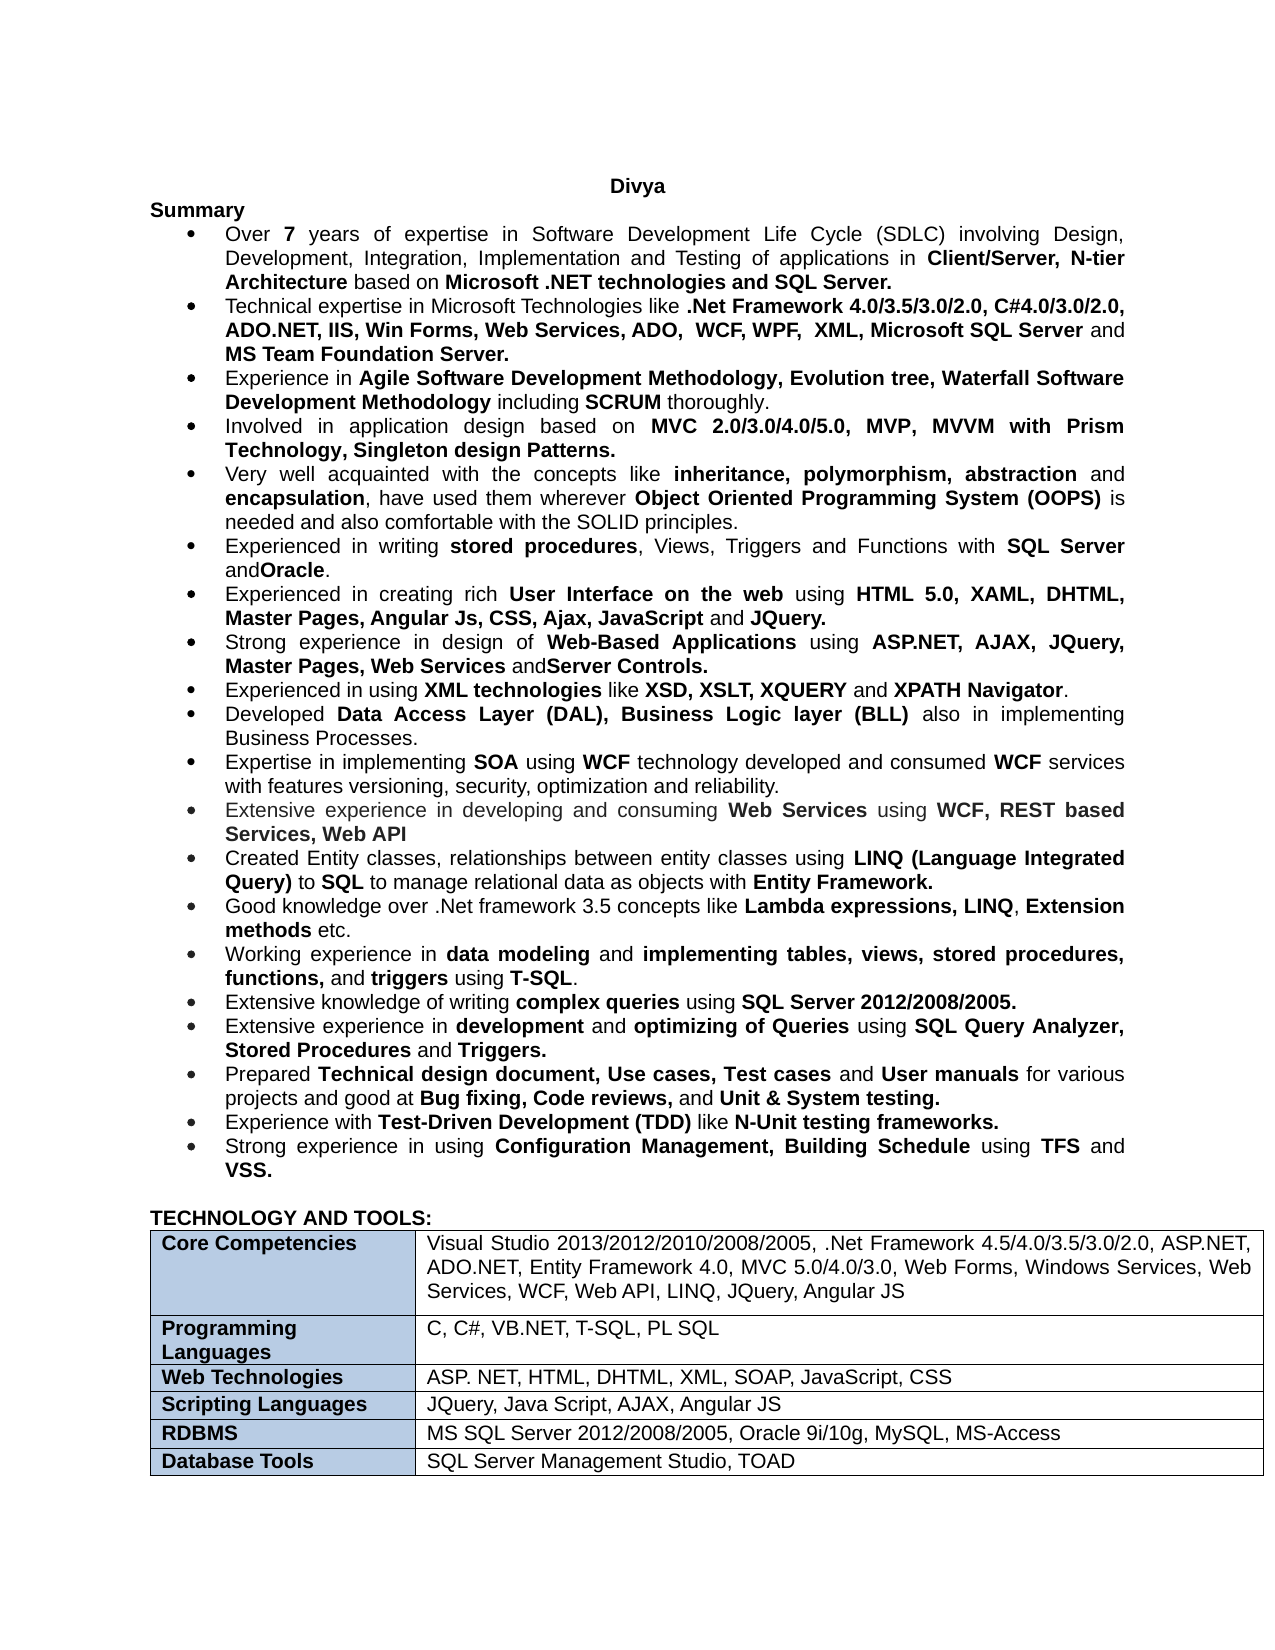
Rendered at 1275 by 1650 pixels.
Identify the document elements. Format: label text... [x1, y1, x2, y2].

table_cell Web Technologies [151, 1365, 415, 1391]
text Technology and Tools: [150, 1206, 1125, 1230]
list Extensive experience in development and optimizing of Queries using SQL Query Analyzer, Stored Procedures and Triggers. [187, 1014, 1125, 1062]
list Experienced in using XML technologies like XSD, XSLT, XQUERY and XPATH Navigator. [187, 678, 1125, 702]
list Developed Data Access Layer (DAL), Business Logic layer (BLL) also in implementing Business Processes. [187, 702, 1125, 750]
list Expertise in implementing SOA using WCF technology developed and consumed WCF services with features versioning, security, optimization and reliability. [187, 750, 1125, 798]
list Extensive knowledge of writing complex queries using SQL Server 2012/2008/2005. [187, 990, 1125, 1014]
text Divya [150, 174, 1125, 198]
table_cell JQuery, Java Script, AJAX, Angular JS [416, 1392, 1263, 1419]
list Strong experience in using Configuration Management, Building Schedule using TFS and VSS. [187, 1134, 1125, 1182]
list Experience in Agile Software Development Methodology, Evolution tree, Waterfall Software Development Methodology including SCRUM thoroughly. [187, 366, 1125, 414]
table_cell Scripting Languages [151, 1392, 415, 1419]
table_header Core Competencies [151, 1231, 415, 1315]
list Technical expertise in Microsoft Technologies like .Net Framework 4.0/3.5/3.0/2.0, C#4.0/3.0/2.0, ADO.NET, IIS, Win Forms, Web Services, ADO, WCF, WPF, XML, Microsoft SQL Server and MS Team Foundation Server. [187, 294, 1125, 366]
table_header Visual Studio 2013/2012/2010/2008/2005, .Net Framework 4.5/4.0/3.5/3.0/2.0, ASP.NET, ADO.NET, Entity Framework 4.0, MVC 5.0/4.0/3.0, Web Forms, Windows Services, Web Services, WCF, Web API, LINQ, JQuery, Angular JS [416, 1231, 1263, 1315]
list Over 7 years of expertise in Software Development Life Cycle (SDLC) involving Design, Development, Integration, Implementation and Testing of applications in Client/Server, N-tier Architecture based on Microsoft .NET technologies and SQL Server. [187, 222, 1125, 294]
list Good knowledge over .Net framework 3.5 concepts like Lambda expressions, LINQ, Extension methods etc. [187, 894, 1125, 942]
table_cell Database Tools [151, 1449, 415, 1475]
table_cell MS SQL Server 2012/2008/2005, Oracle 9i/10g, MySQL, MS-Access [416, 1420, 1263, 1448]
list Experienced in writing stored procedures, Views, Triggers and Functions with SQL Server andOracle. [187, 534, 1125, 582]
list Very well acquainted with the concepts like inheritance, polymorphism, abstraction and encapsulation, have used them wherever Object Oriented Programming System (OOPS) is needed and also comfortable with the SOLID principles. [187, 462, 1125, 534]
table_cell ASP. NET, HTML, DHTML, XML, SOAP, JavaScript, CSS [416, 1365, 1263, 1391]
list Working experience in data modeling and implementing tables, views, stored procedures, functions, and triggers using T-SQL. [187, 942, 1125, 990]
table_cell Programming Languages [151, 1316, 415, 1364]
list Created Entity classes, relationships between entity classes using LINQ (Language Integrated Query) to SQL to manage relational data as objects with Entity Framework. [187, 846, 1125, 894]
text Summary [150, 198, 1125, 222]
list Experienced in creating rich User Interface on the web using HTML 5.0, XAML, DHTML, Master Pages, Angular Js, CSS, Ajax, JavaScript and JQuery. [187, 582, 1125, 630]
list Experience with Test-Driven Development (TDD) like N-Unit testing frameworks. [187, 1110, 1125, 1134]
table_cell SQL Server Management Studio, TOAD [416, 1449, 1263, 1475]
list Extensive experience in developing and consuming Web Services using WCF, REST based Services, Web API [187, 798, 1125, 846]
list Strong experience in design of Web-Based Applications using ASP.NET, AJAX, JQuery, Master Pages, Web Services andServer Controls. [187, 630, 1125, 678]
table_cell C, C#, VB.NET, T-SQL, PL SQL [416, 1316, 1263, 1364]
table_cell RDBMS [151, 1420, 415, 1448]
list Prepared Technical design document, Use cases, Test cases and User manuals for various projects and good at Bug fixing, Code reviews, and Unit & System testing. [187, 1062, 1125, 1110]
list Involved in application design based on MVC 2.0/3.0/4.0/5.0, MVP, MVVM with Prism Technology, Singleton design Patterns. [187, 414, 1125, 462]
